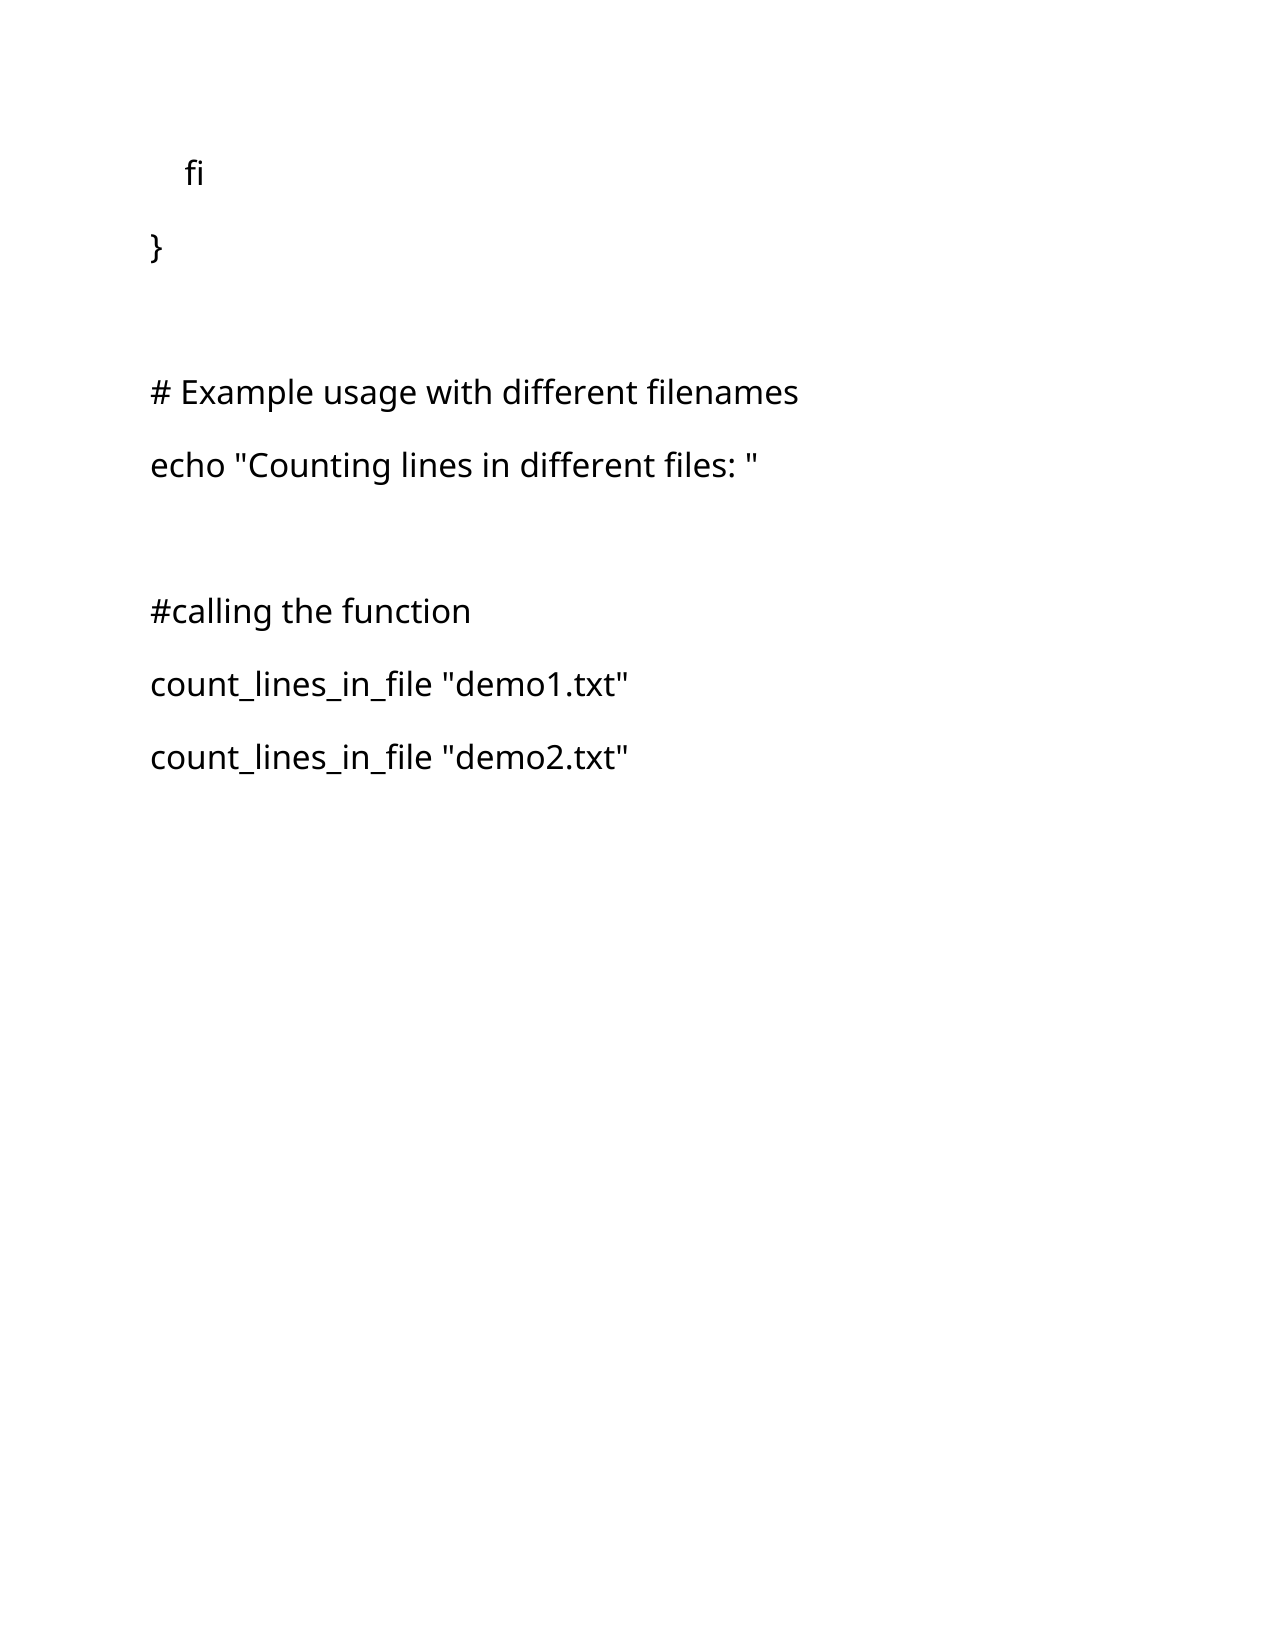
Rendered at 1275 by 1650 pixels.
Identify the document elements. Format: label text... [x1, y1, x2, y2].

text fi [150, 150, 1125, 195]
text count_lines_in_file "demo2.txt" [150, 734, 1125, 779]
text #calling the function [150, 588, 1125, 633]
text echo "Counting lines in different files: " [150, 442, 1125, 487]
text # Example usage with different filenames [150, 369, 1125, 414]
text } [150, 223, 1125, 268]
text count_lines_in_file "demo1.txt" [150, 661, 1125, 707]
